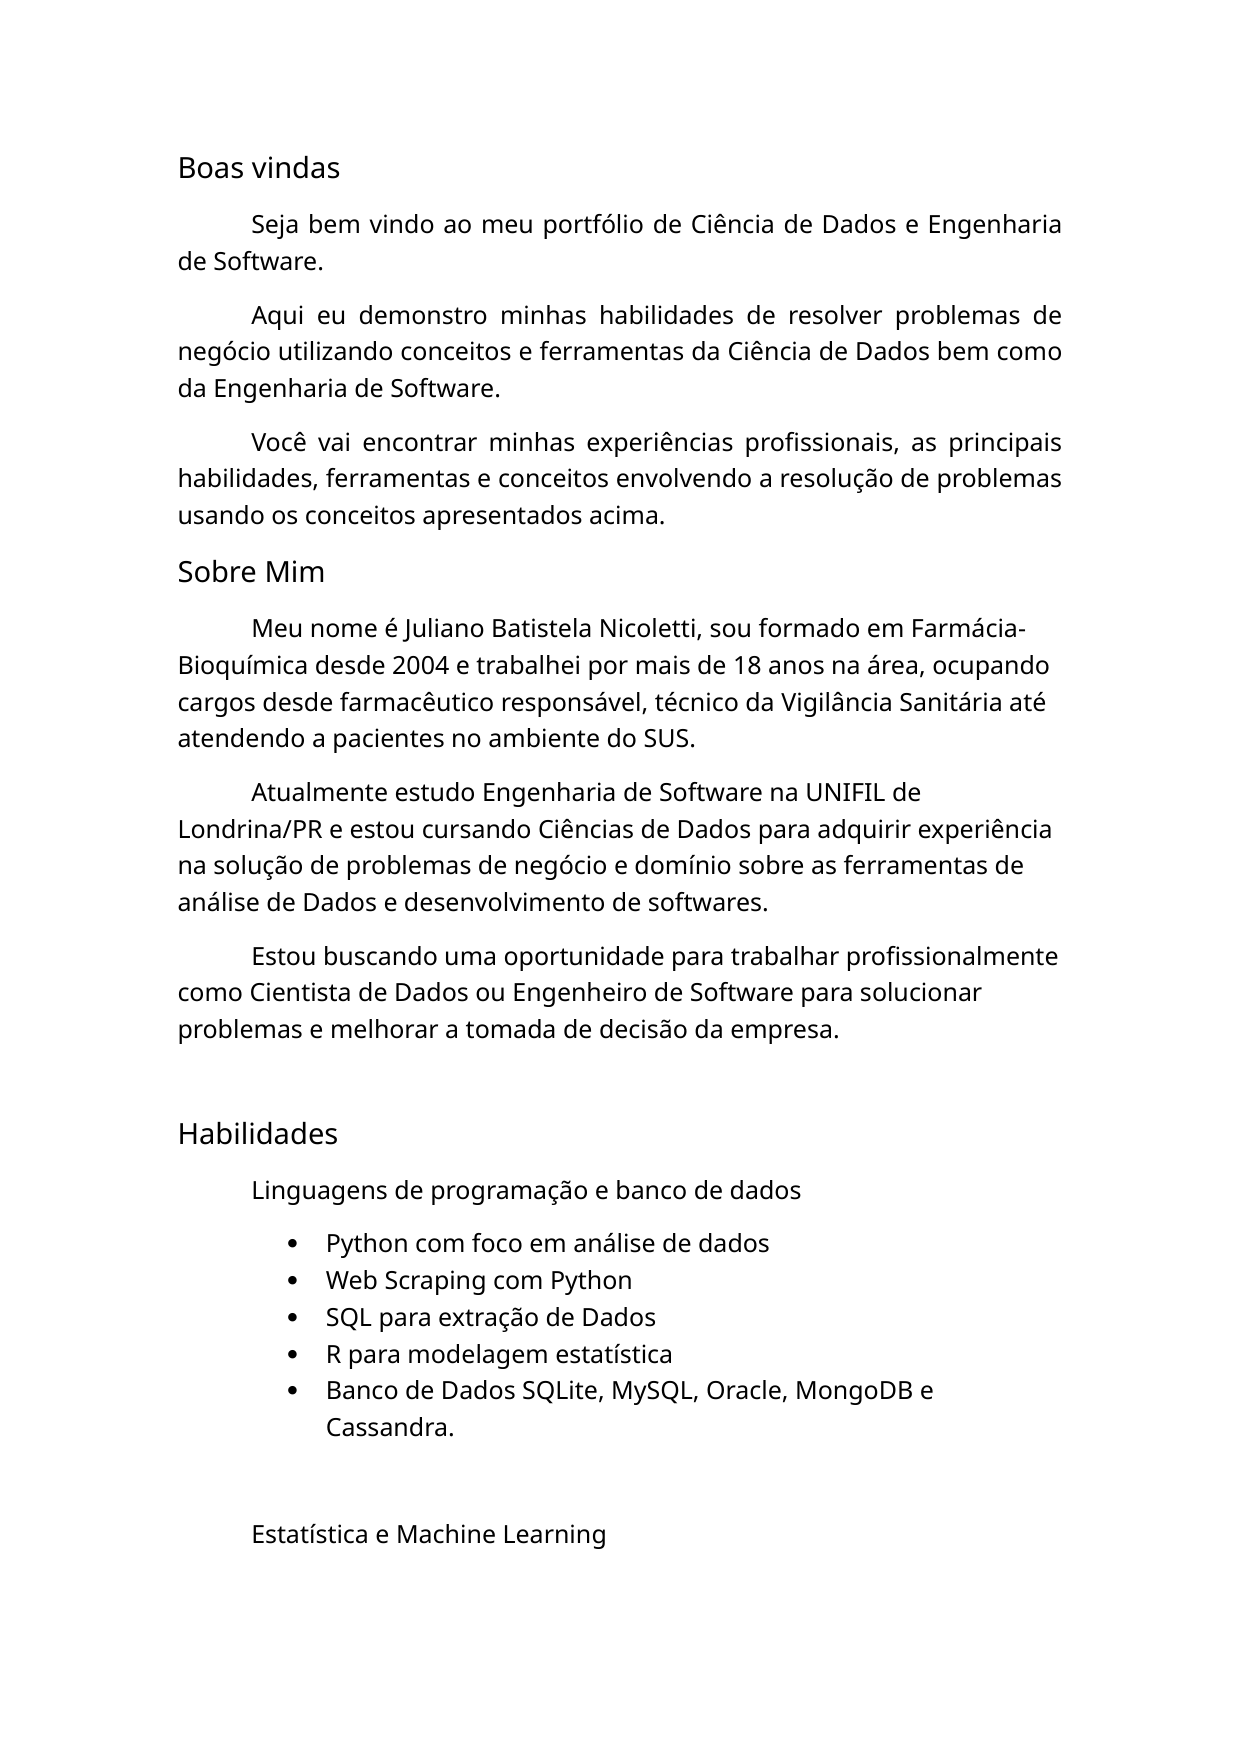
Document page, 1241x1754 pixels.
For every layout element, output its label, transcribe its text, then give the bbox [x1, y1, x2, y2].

list Web Scraping com Python [288, 1263, 1063, 1297]
text Seja bem vindo ao meu portfólio de Ciência de Dados e Engenharia de Software. [177, 207, 1063, 278]
text Habilidades [177, 1113, 1063, 1153]
text Estatística e Machine Learning [177, 1517, 1063, 1551]
list Python com foco em análise de dados [288, 1226, 1063, 1260]
text Linguagens de programação e banco de dados [177, 1172, 1063, 1207]
list SQL para extração de Dados [288, 1299, 1063, 1333]
list Banco de Dados SQLite, MySQL, Oracle, MongoDB e Cassandra. [288, 1373, 1063, 1444]
text Aqui eu demonstro minhas habilidades de resolver problemas de negócio utilizando conceitos e ferramentas da Ciência de Dados bem como da Engenharia de Software. [177, 297, 1063, 405]
text Você vai encontrar minhas experiências profissionais, as principais habilidades, ferramentas e conceitos envolvendo a resolução de problemas usando os conceitos apresentados acima. [177, 424, 1063, 532]
text Estou buscando uma oportunidade para trabalhar profissionalmente como Cientista de Dados ou Engenheiro de Software para solucionar problemas e melhorar a tomada de decisão da empresa. [177, 938, 1063, 1046]
list R para modelagem estatística [288, 1336, 1063, 1370]
text Meu nome é Juliano Batistela Nicoletti, sou formado em Farmácia-Bioquímica desde 2004 e trabalhei por mais de 18 anos na área, ocupando cargos desde farmacêutico responsável, técnico da Vigilância Sanitária até atendendo a pacientes no ambiente do SUS. [177, 611, 1063, 755]
text Sobre Mim [177, 551, 1063, 591]
text Atualmente estudo Engenharia de Software na UNIFIL de Londrina/PR e estou cursando Ciências de Dados para adquirir experiência na solução de problemas de negócio e domínio sobre as ferramentas de análise de Dados e desenvolvimento de softwares. [177, 774, 1063, 919]
text Boas vindas [177, 148, 1063, 187]
